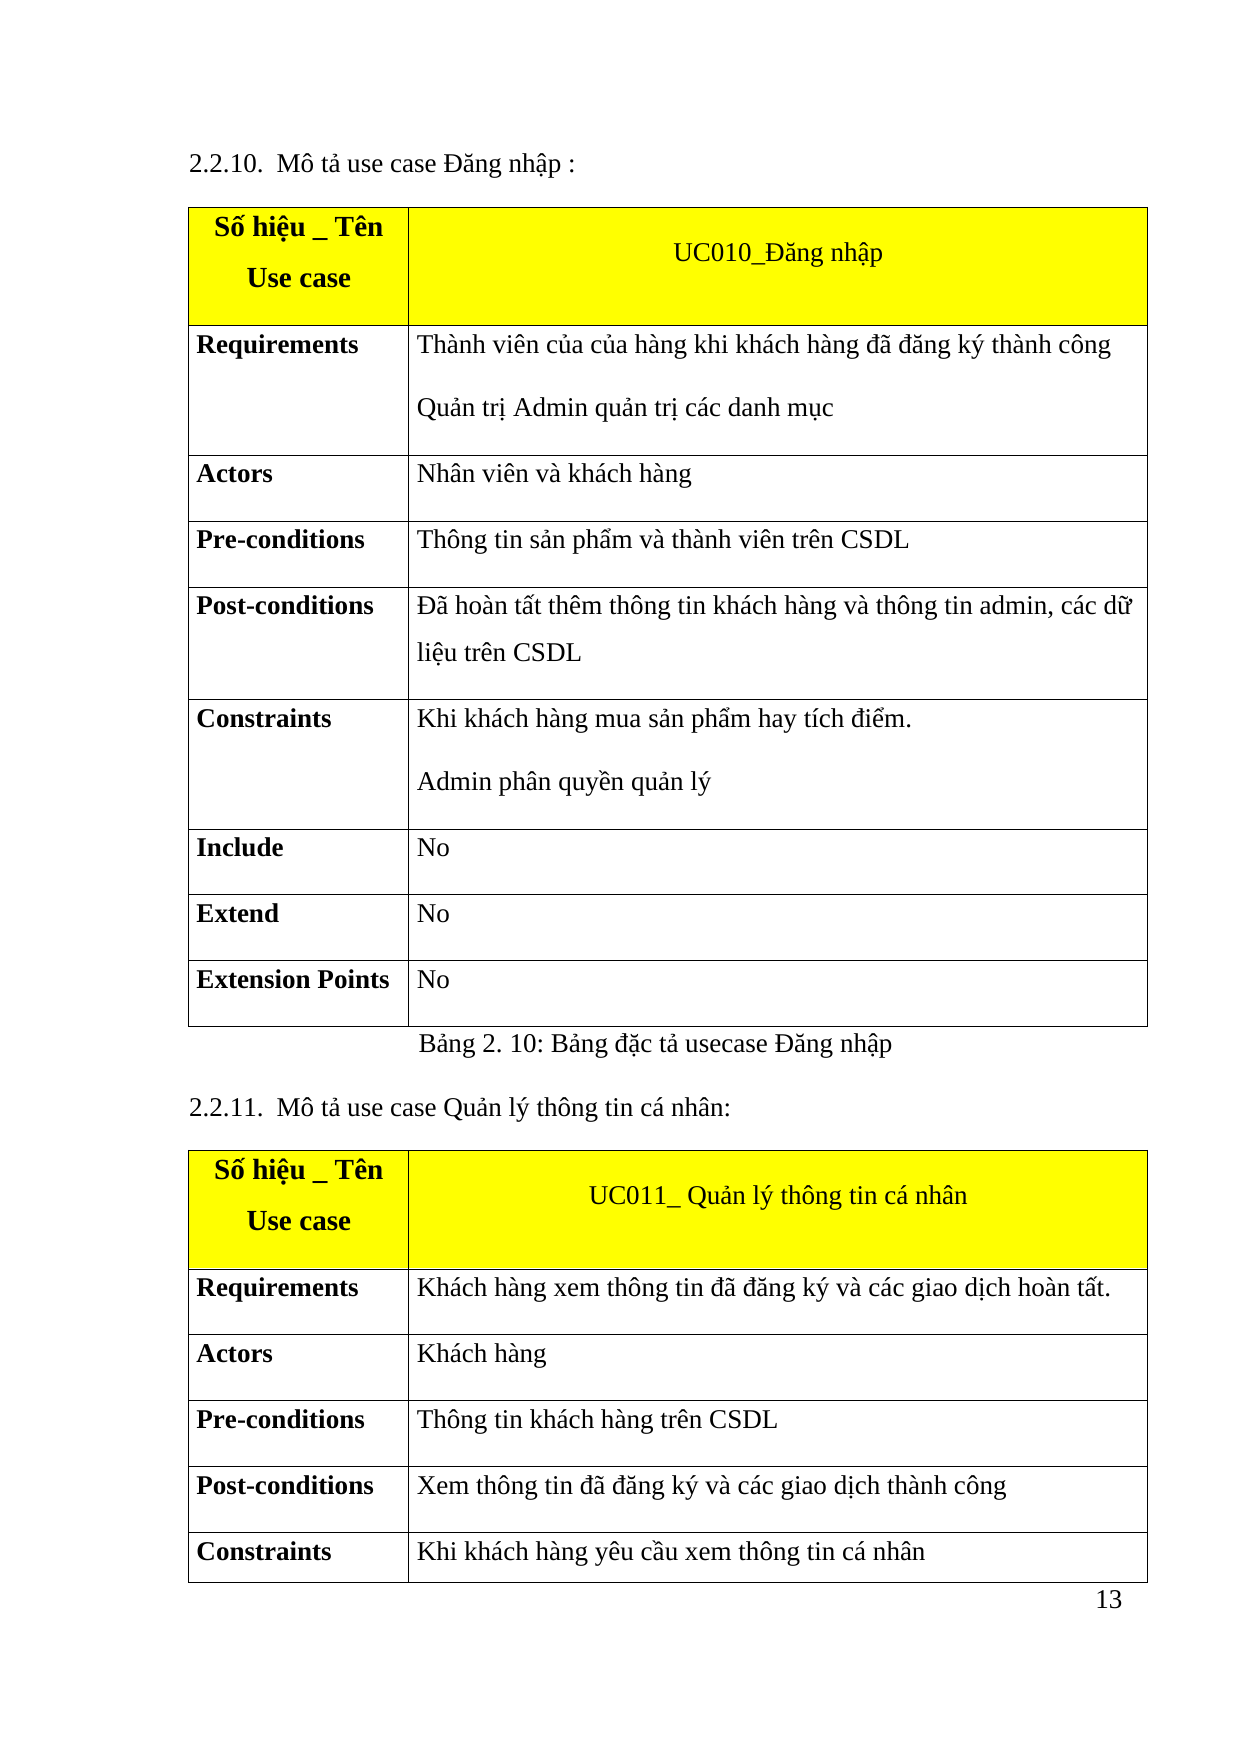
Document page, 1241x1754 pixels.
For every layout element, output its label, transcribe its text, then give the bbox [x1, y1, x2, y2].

table_cell Constraints [189, 700, 408, 828]
table_header UC010_Đăng nhập [409, 208, 1147, 325]
table_cell Khi khách hàng mua sản phẩm hay tích điểm. Admin phân quyền quản lý [409, 700, 1147, 828]
table_cell Actors [189, 1335, 408, 1400]
table_cell Khách hàng xem thông tin đã đăng ký và các giao dịch hoàn tất. [409, 1270, 1147, 1334]
table_cell Extend [189, 895, 408, 960]
table_cell Extension Points [189, 961, 408, 1026]
table_cell Include [189, 830, 408, 894]
table_cell Constraints [189, 1533, 408, 1582]
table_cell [409, 1533, 1147, 1582]
table_header UC011_ Quản lý thông tin cá nhân [409, 1151, 1147, 1268]
table_cell Actors [189, 456, 408, 521]
table_cell Post-conditions [189, 1467, 408, 1532]
table_cell No [409, 830, 1147, 894]
table_cell No [409, 961, 1147, 1026]
table_cell Pre-conditions [189, 522, 408, 587]
table_cell Đã hoàn tất thêm thông tin khách hàng và thông tin admin, các dữ liệu trên CSDL [409, 588, 1147, 699]
table_cell Thành viên của của hàng khi khách hàng đã đăng ký thành công Quản trị Admin quản trị các danh mục [409, 326, 1147, 455]
table_cell Thông tin khách hàng trên CSDL [409, 1401, 1147, 1466]
table_header Số hiệu _ Tên Use case [189, 1151, 408, 1268]
table_cell No [409, 895, 1147, 960]
table_cell Requirements [189, 326, 408, 455]
table_cell Xem thông tin đã đăng ký và các giao dịch thành công [409, 1467, 1147, 1532]
table_header Số hiệu _ Tên Use case [189, 208, 408, 325]
table_cell Post-conditions [189, 588, 408, 699]
list Mô tả use case Đăng nhập : [189, 148, 1122, 179]
text Bảng 2. 10: Bảng đặc tả usecase Đăng nhập [189, 1027, 1122, 1058]
table_cell Thông tin sản phẩm và thành viên trên CSDL [409, 522, 1147, 587]
list Mô tả use case Quản lý thông tin cá nhân: [189, 1091, 1122, 1122]
table_cell Requirements [189, 1270, 408, 1334]
table_cell Pre-conditions [189, 1401, 408, 1466]
table_cell Khách hàng [409, 1335, 1147, 1400]
table_cell Nhân viên và khách hàng [409, 456, 1147, 521]
